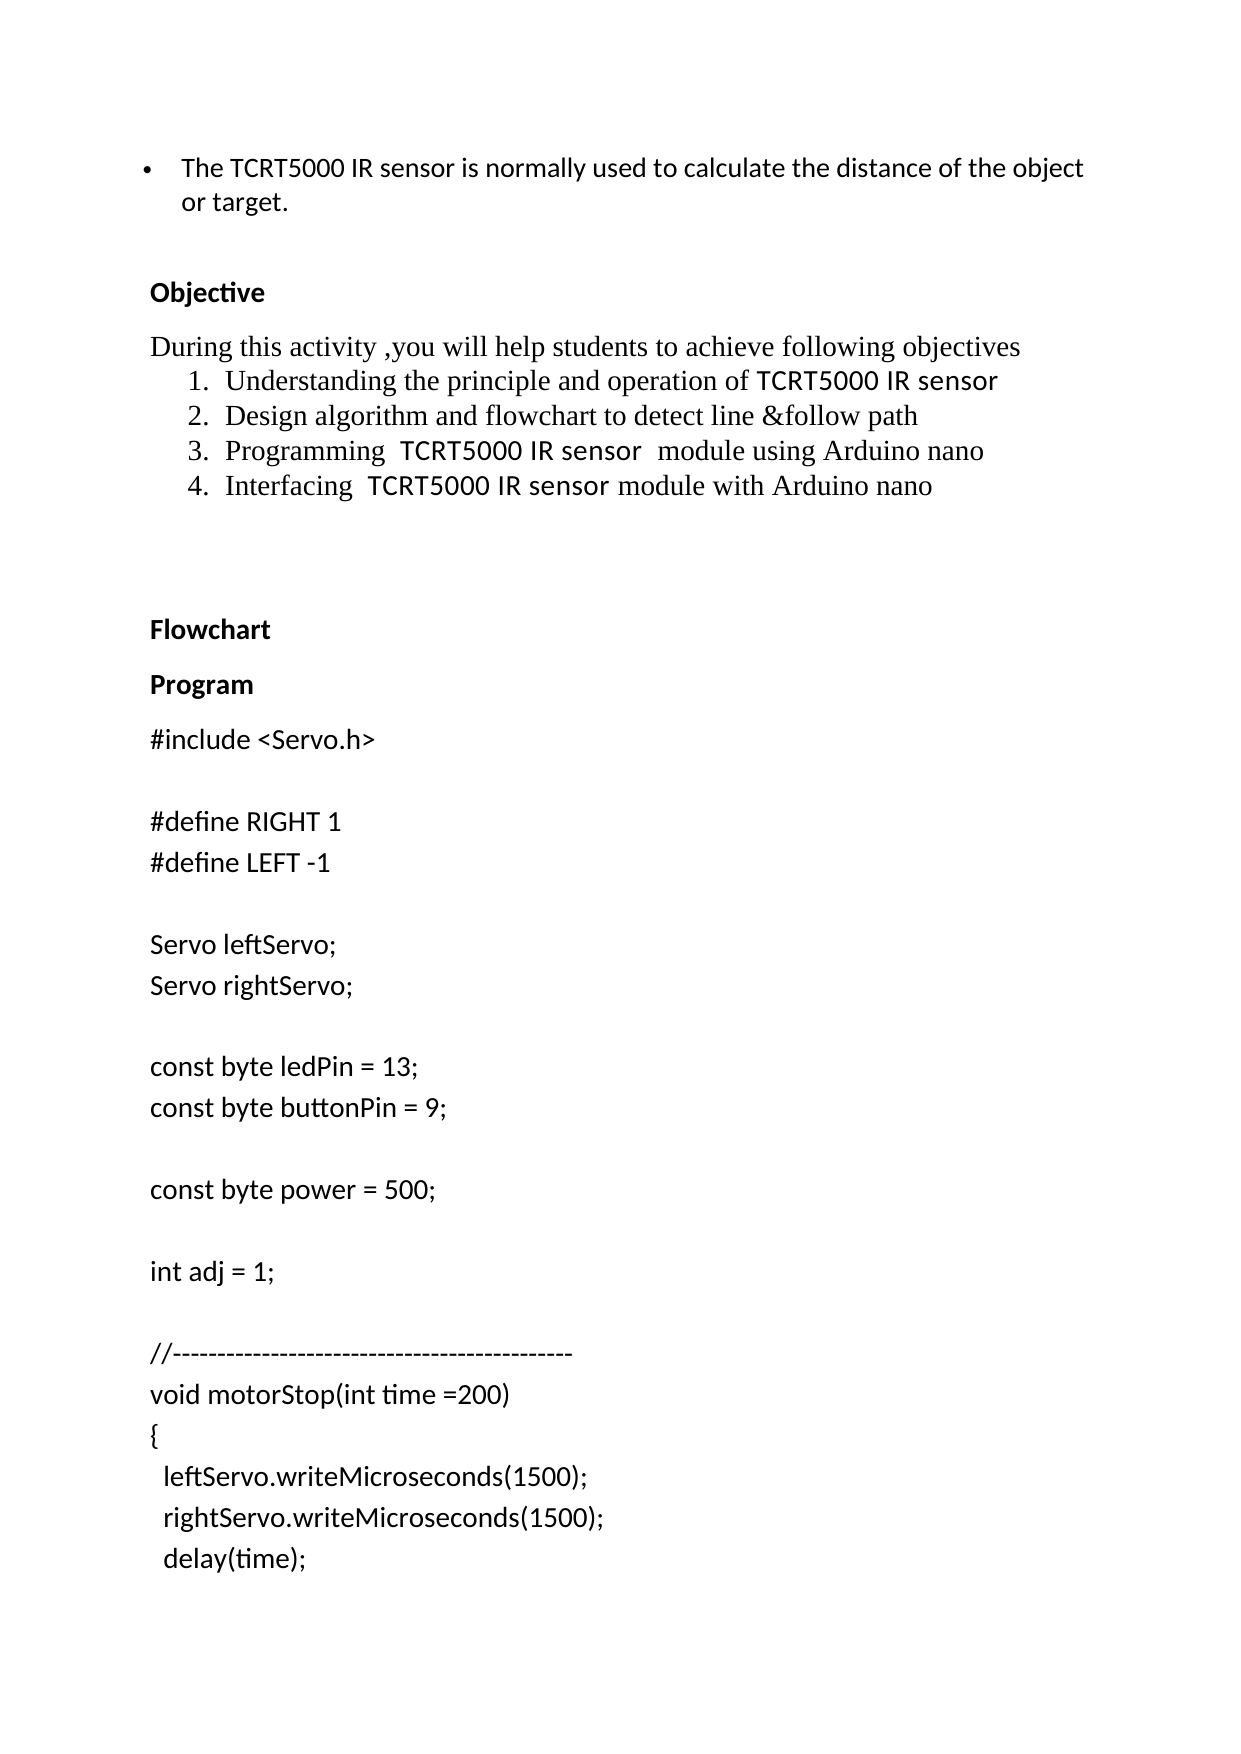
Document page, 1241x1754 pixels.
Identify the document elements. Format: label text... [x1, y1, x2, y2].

text Servo rightServo; [150, 967, 1090, 1002]
list Understanding the principle and operation of TCRT5000 IR sensor [187, 362, 1090, 398]
text Servo leftServo; [150, 926, 1090, 961]
text { [150, 1417, 1090, 1453]
text #define LEFT -1 [150, 844, 1090, 879]
text rightServo.writeMicroseconds(1500); [150, 1499, 1090, 1534]
text const byte buttonPin = 9; [150, 1089, 1090, 1125]
text int adj = 1; [150, 1253, 1090, 1289]
list Interfacing TCRT5000 IR sensor module with Arduino nano [187, 467, 368, 503]
text void motorStop(int time =200) [150, 1376, 1090, 1412]
list Interfacing TCRT5000 IR sensor module with Arduino nano [611, 467, 1090, 503]
text Program [150, 666, 1090, 702]
text //--------------------------------------------- [150, 1335, 1090, 1371]
list Design algorithm and flowchart to detect line &follow path [187, 398, 1090, 432]
text During this activity ,you will help students to achieve following objectives [150, 329, 1090, 362]
text leftServo.writeMicroseconds(1500); [150, 1458, 1090, 1493]
text Objective [150, 274, 1090, 309]
list The TCRT5000 IR sensor is normally used to calculate the distance of the object or target. [144, 150, 1090, 219]
list Programming TCRT5000 IR sensor module using Arduino nano [187, 432, 400, 467]
text delay(time); [150, 1540, 1090, 1575]
text const byte power = 500; [150, 1171, 1090, 1207]
text #include <Servo.h> [150, 721, 1090, 757]
list Programming TCRT5000 IR sensor module using Arduino nano [644, 432, 1090, 467]
text #define RIGHT 1 [150, 803, 1090, 838]
text Flowchart [150, 611, 1090, 646]
text const byte ledPin = 13; [150, 1048, 1090, 1084]
